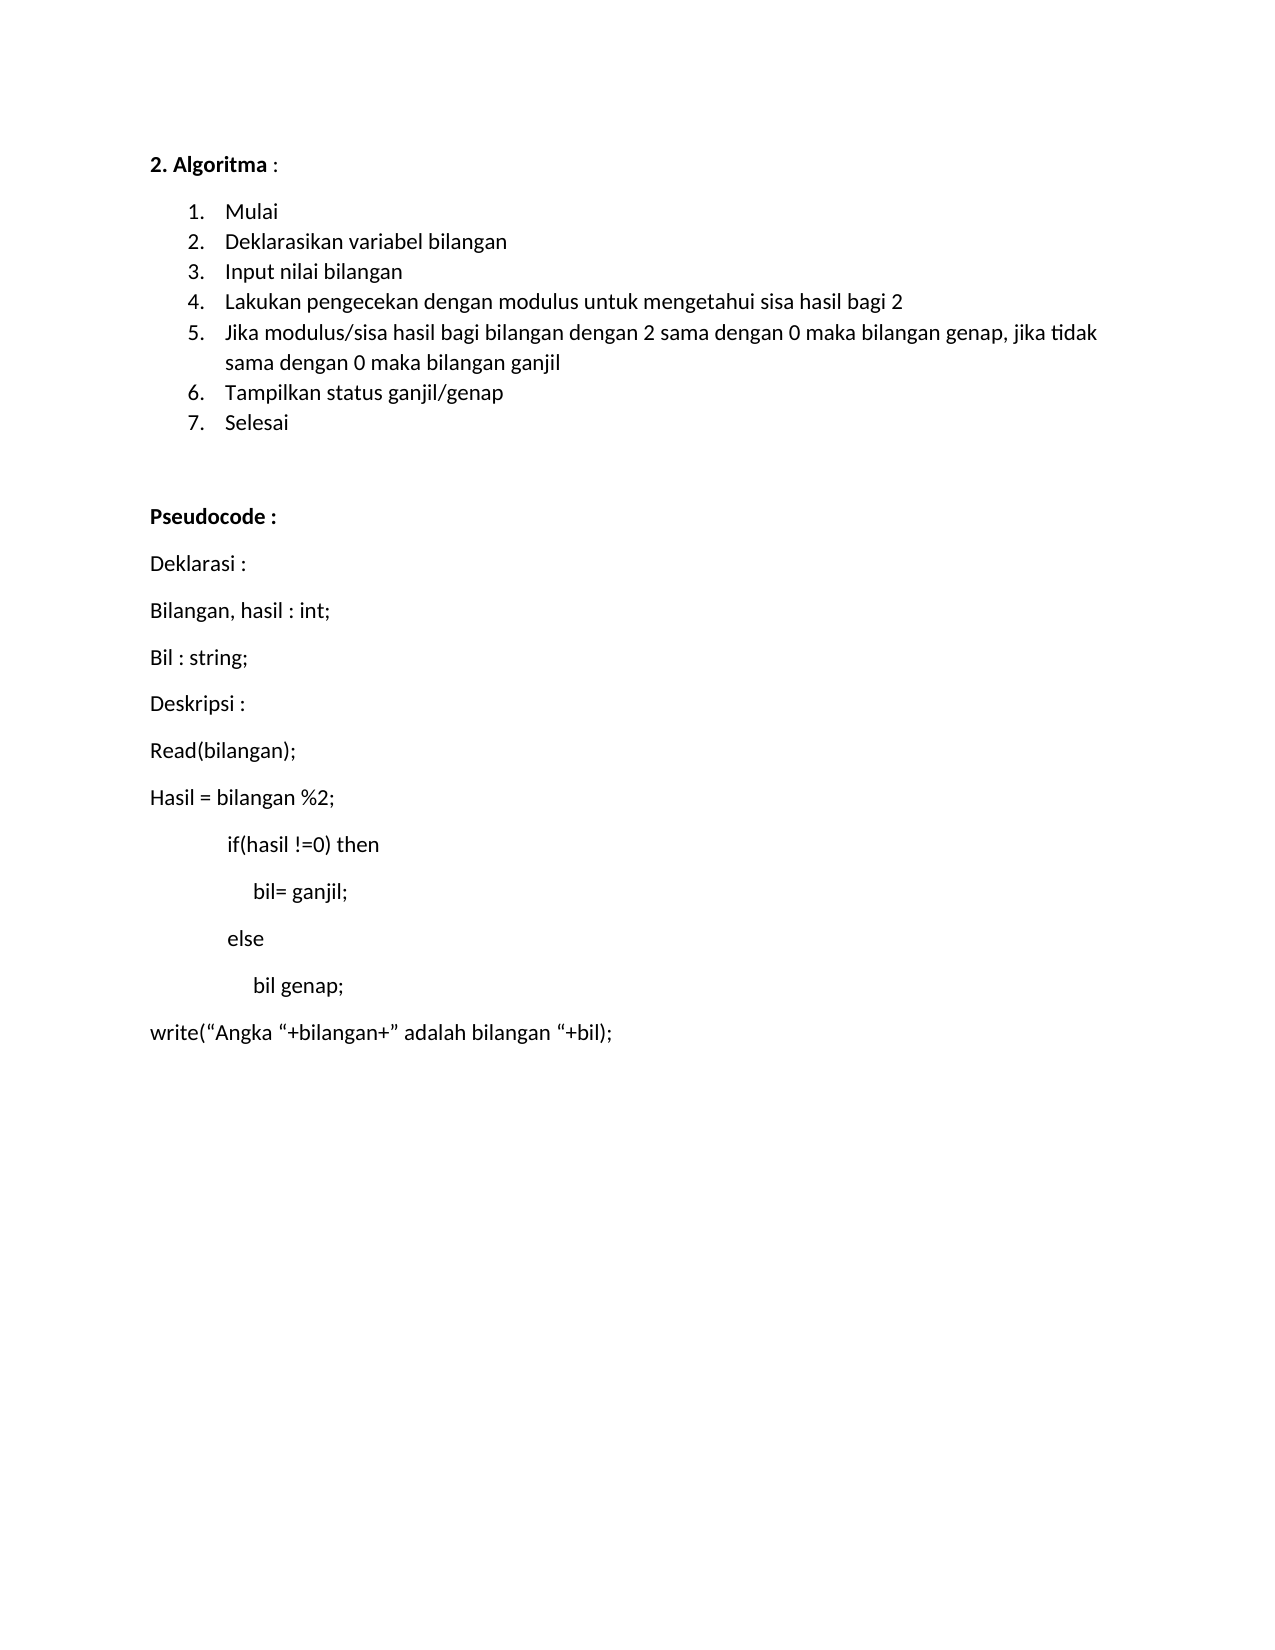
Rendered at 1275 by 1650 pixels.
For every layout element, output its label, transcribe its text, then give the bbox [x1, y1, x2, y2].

list Input nilai bilangan [187, 257, 1125, 285]
list Deklarasikan variabel bilangan [187, 227, 1125, 255]
list Tampilkan status ganjil/genap [187, 378, 1125, 406]
text bil= ganjil; [150, 877, 1125, 905]
text bil genap; [150, 971, 1125, 999]
text Deskripsi : [150, 689, 1125, 718]
text Bil : string; [150, 643, 1125, 671]
text Deklarasi : [150, 549, 1125, 577]
list Lakukan pengecekan dengan modulus untuk mengetahui sisa hasil bagi 2 [187, 287, 1125, 316]
text Pseudocode : [150, 502, 1125, 530]
list Selesai [187, 408, 1125, 436]
text else [150, 924, 1125, 952]
text 2. Algoritma : [150, 150, 1125, 178]
text Read(bilangan); [150, 736, 1125, 764]
text if(hasil !=0) then [150, 830, 1125, 858]
list Mulai [187, 197, 1125, 225]
text Hasil = bilangan %2; [150, 783, 1125, 811]
text Bilangan, hasil : int; [150, 596, 1125, 624]
list Jika modulus/sisa hasil bagi bilangan dengan 2 sama dengan 0 maka bilangan genap, jika tidak sama dengan 0 maka bilangan ganjil [187, 318, 1125, 376]
text write(“Angka “+bilangan+” adalah bilangan “+bil); [150, 1018, 1125, 1046]
